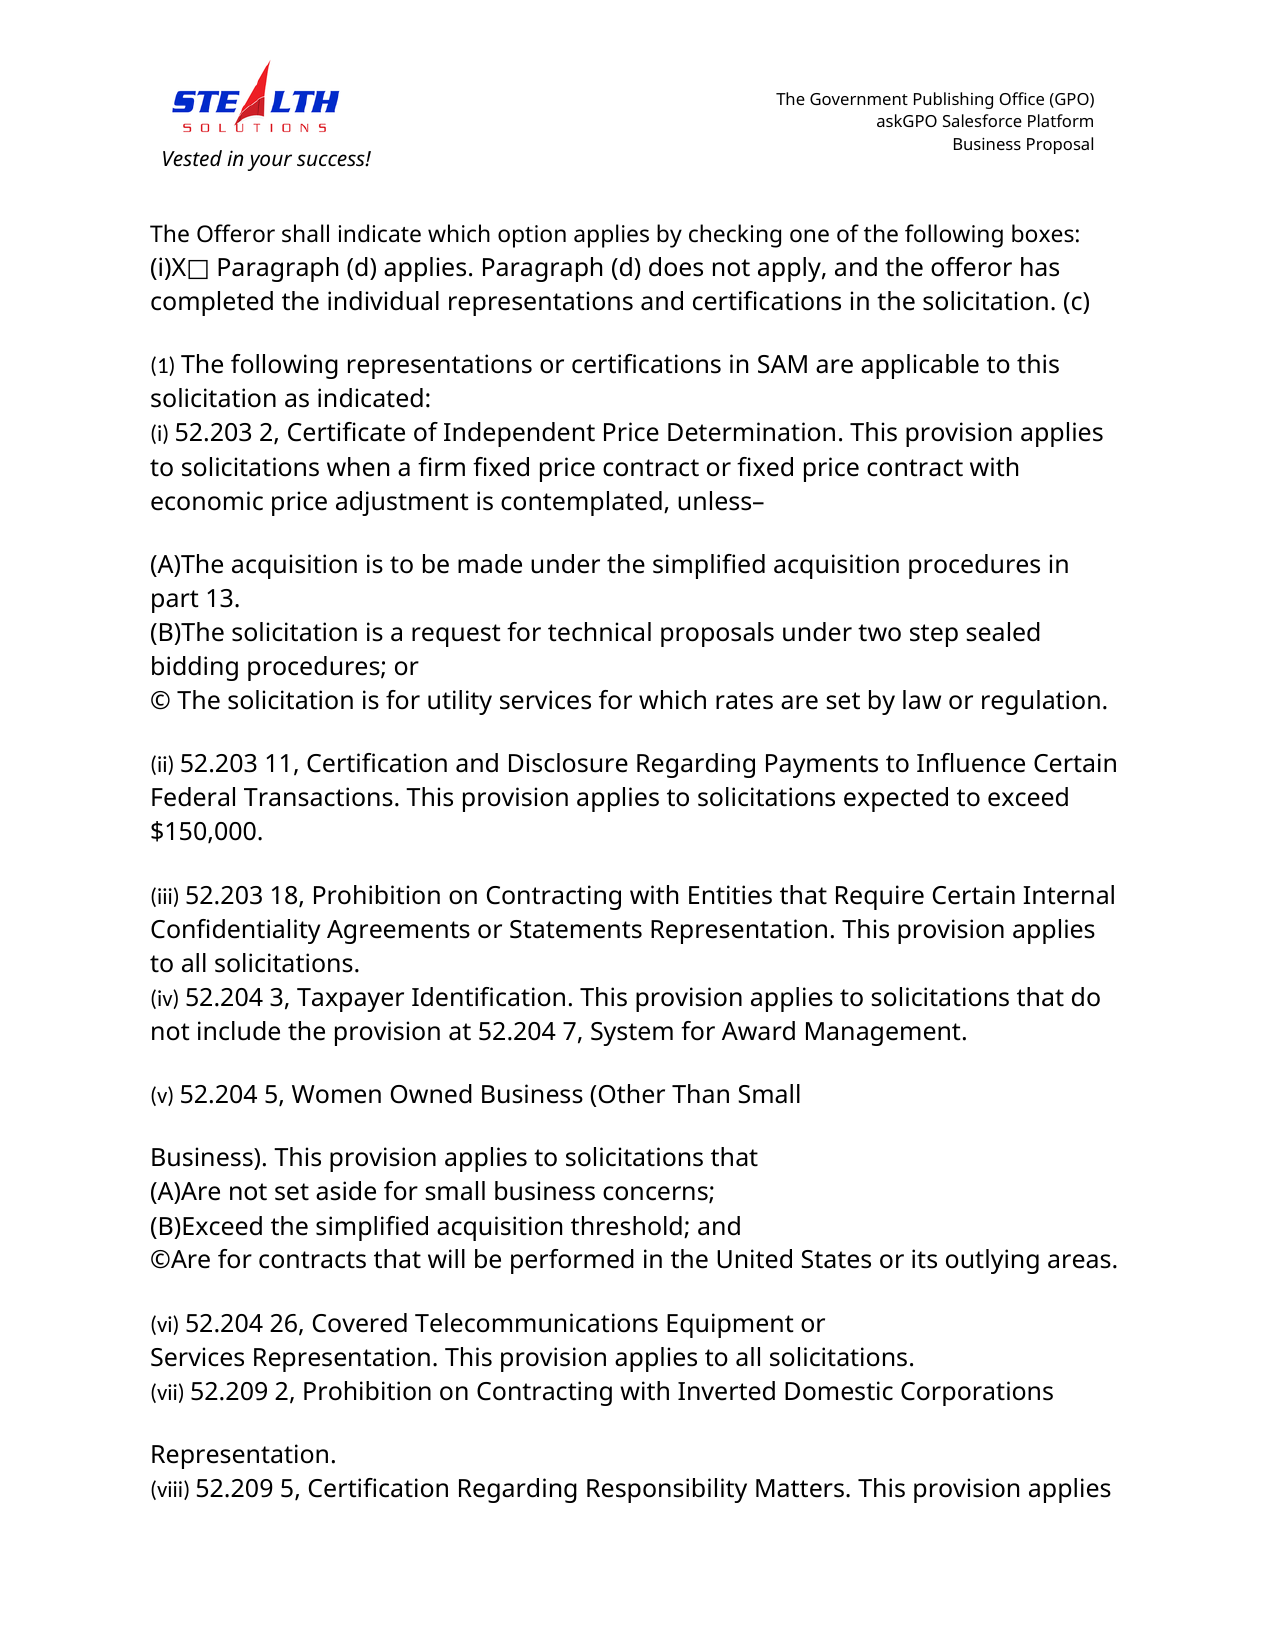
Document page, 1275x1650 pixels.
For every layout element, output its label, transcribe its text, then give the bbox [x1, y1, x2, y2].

text (vi) 52.204 26, Covered Telecommunications Equipment or Services Representation. This provision applies to all solicitations. (vii) 52.209 2, Prohibition on Contracting with Inverted Domestic Corporations [150, 1305, 1125, 1408]
text (ii) 52.203 11, Certification and Disclosure Regarding Payments to Influence Certain Federal Transactions. This provision applies to solicitations expected to exceed $150,000. [150, 746, 1125, 848]
text The Offeror shall indicate which option applies by checking one of the following boxes: (i)X□ Paragraph (d) applies. Paragraph (d) does not apply, and the offeror has completed the individual representations and certifications in the solicitation. (c) [150, 218, 1125, 318]
text (1) The following representations or certifications in SAM are applicable to this solicitation as indicated: (i) 52.203 2, Certificate of Independent Price Determination. This provision applies to solicitations when a firm fixed price contract or fixed price contract with economic price adjustment is contemplated, unless– [150, 347, 1125, 517]
text (iii) 52.203 18, Prohibition on Contracting with Entities that Require Certain Internal Confidentiality Agreements or Statements Representation. This provision applies to all solicitations. (iv) 52.204 3, Taxpayer Identification. This provision applies to solicitations that do not include the provision at 52.204 7, System for Award Management. [150, 877, 1125, 1048]
text (v) 52.204 5, Women Owned Business (Other Than Small [150, 1077, 1125, 1111]
text Business). This provision applies to solicitations that (A)Are not set aside for small business concerns; (B)Exceed the simplified acquisition threshold; and ©Are for contracts that will be performed in the United States or its outlying areas. [150, 1140, 1125, 1276]
text (A)The acquisition is to be made under the simplified acquisition procedures in part 13. (B)The solicitation is a request for technical proposals under two step sealed bidding procedures; or © The solicitation is for utility services for which rates are set by law or regulation. [150, 546, 1125, 717]
picture [161, 46, 355, 145]
